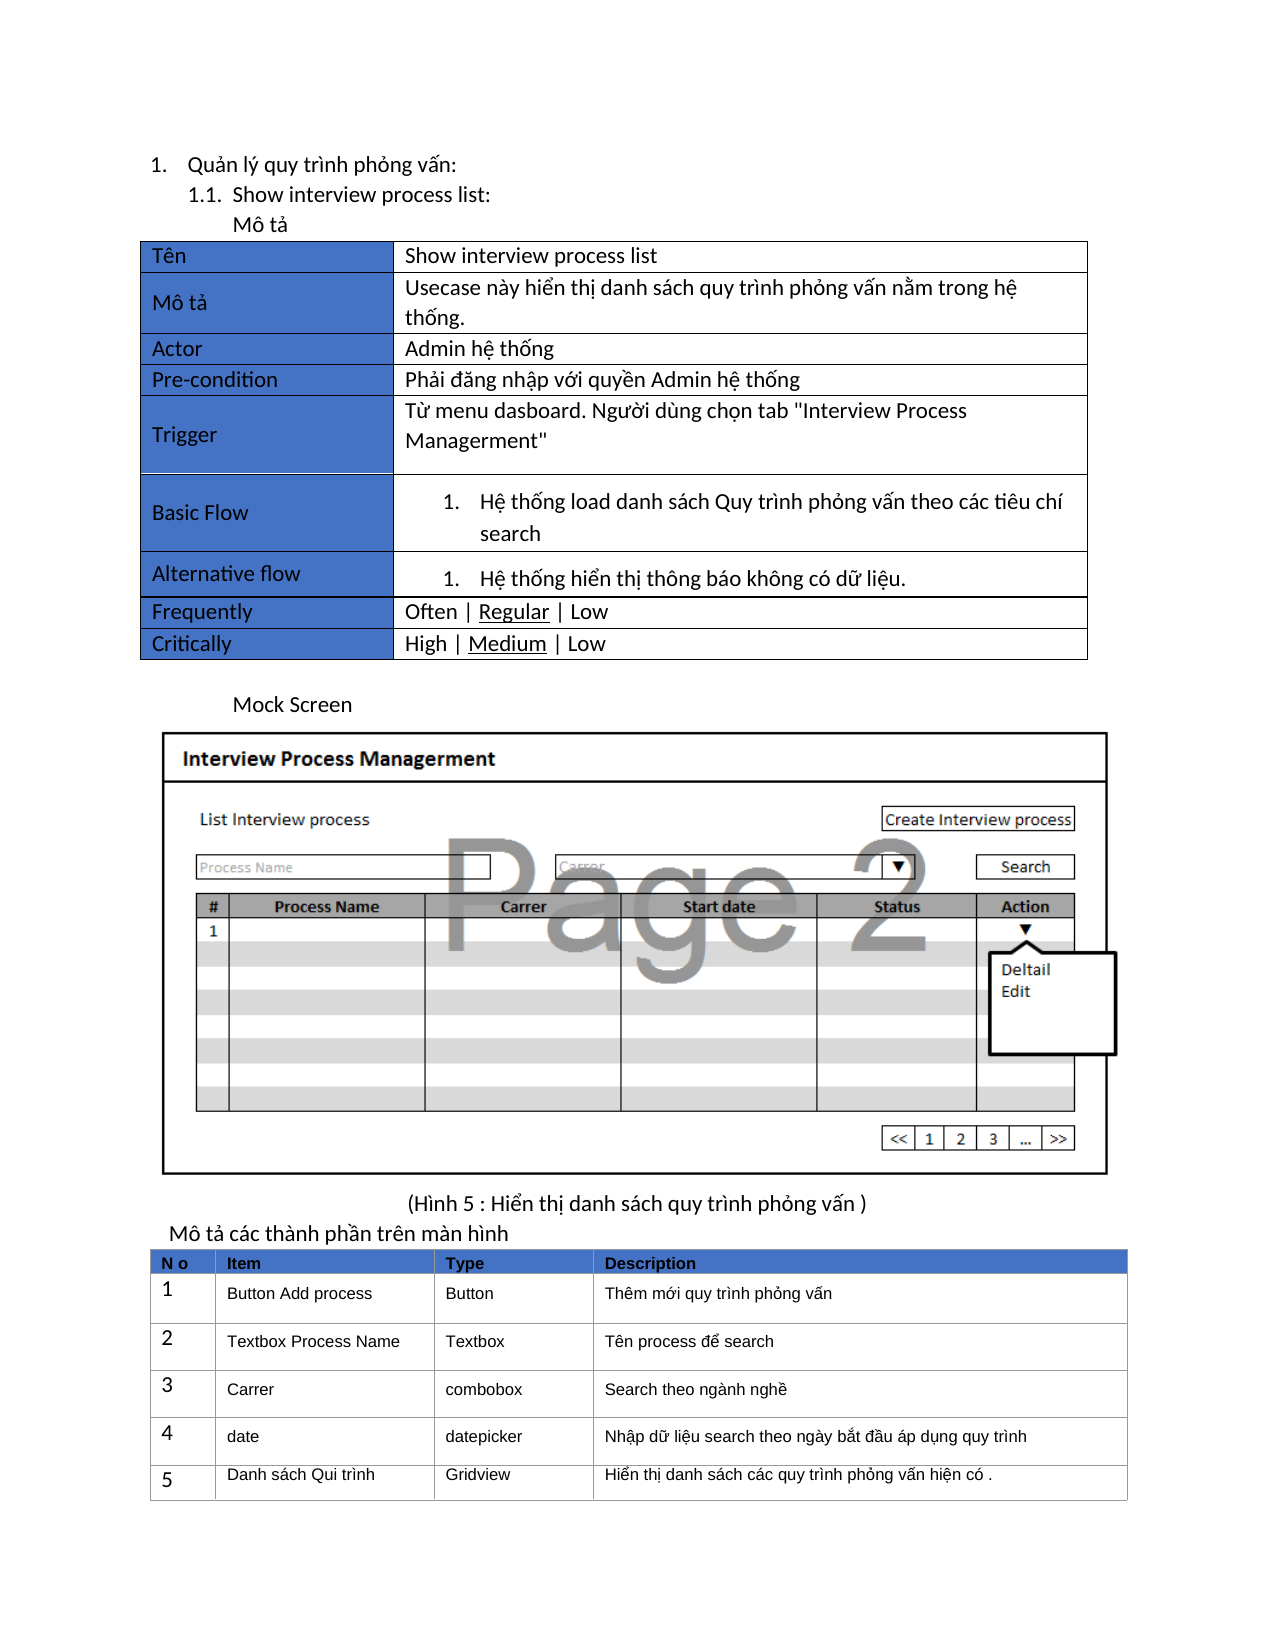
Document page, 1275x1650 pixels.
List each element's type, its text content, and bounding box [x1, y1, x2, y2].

table_cell 5 [151, 1466, 215, 1499]
table_cell Gridview [435, 1466, 593, 1499]
table_cell Critically [141, 629, 393, 659]
list Quản lý quy trình phỏng vấn: [150, 150, 1125, 178]
table_cell Trigger [141, 396, 393, 473]
table_cell Hệ thống hiển thị thông báo không có dữ liệu. [394, 552, 1087, 596]
table_cell combobox [435, 1371, 593, 1417]
table_cell Phải đăng nhập với quyền Admin hệ thống [394, 365, 1087, 395]
table_header N o [151, 1250, 215, 1273]
picture [150, 720, 1125, 1187]
list Mô tả các thành phần trên màn hình [169, 1219, 1125, 1247]
table_cell 2 [151, 1324, 215, 1370]
table_cell Search theo ngành nghề [594, 1371, 1127, 1417]
table_cell Admin hệ thống [394, 334, 1087, 364]
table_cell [594, 1466, 1127, 1499]
table_cell Nhập dữ liệu search theo ngày bắt đầu áp dụng quy trình [594, 1418, 1127, 1464]
table_cell Danh sách Qui trình [216, 1466, 434, 1499]
list Show interview process list: [187, 180, 1125, 208]
table_cell Frequently [141, 598, 393, 628]
list Mock Screen [232, 690, 1125, 718]
table_cell Alternative flow [141, 552, 393, 596]
table_cell Basic Flow [141, 475, 393, 551]
table_cell Textbox Process Name [216, 1324, 434, 1370]
table_header Description [594, 1250, 1127, 1273]
list (Hình 5 : Hiển thị danh sách quy trình phỏng vấn ) [150, 1189, 1125, 1217]
table_cell 3 [151, 1371, 215, 1417]
table_cell datepicker [435, 1418, 593, 1464]
table_cell Usecase này hiển thị danh sách quy trình phỏng vấn nằm trong hệ thống. [394, 273, 1087, 333]
table_cell High | Medium | Low [394, 629, 1087, 659]
table_header Type [435, 1250, 593, 1273]
table_header Show interview process list [394, 242, 1087, 272]
table_cell 4 [151, 1418, 215, 1464]
table_cell Hệ thống load danh sách Quy trình phỏng vấn theo các tiêu chí search [394, 475, 1087, 551]
table_cell Textbox [435, 1324, 593, 1370]
table_cell Tên process để search [594, 1324, 1127, 1370]
list Mô tả [232, 210, 1125, 238]
table_cell Mô tả [141, 273, 393, 333]
table_cell Often | Regular | Low [394, 598, 1087, 628]
table_header Tên [141, 242, 393, 272]
table_cell Button Add process [216, 1274, 434, 1323]
table_cell Button [435, 1274, 593, 1323]
table_cell Thêm mới quy trình phỏng vấn [594, 1274, 1127, 1323]
table_cell Pre-condition [141, 365, 393, 395]
table_cell Từ menu dasboard. Người dùng chọn tab "Interview Process Managerment" [394, 396, 1087, 473]
table_header Item [216, 1250, 434, 1273]
table_cell date [216, 1418, 434, 1464]
table_cell Carrer [216, 1371, 434, 1417]
table_cell Actor [141, 334, 393, 364]
table_cell 1 [151, 1274, 215, 1323]
